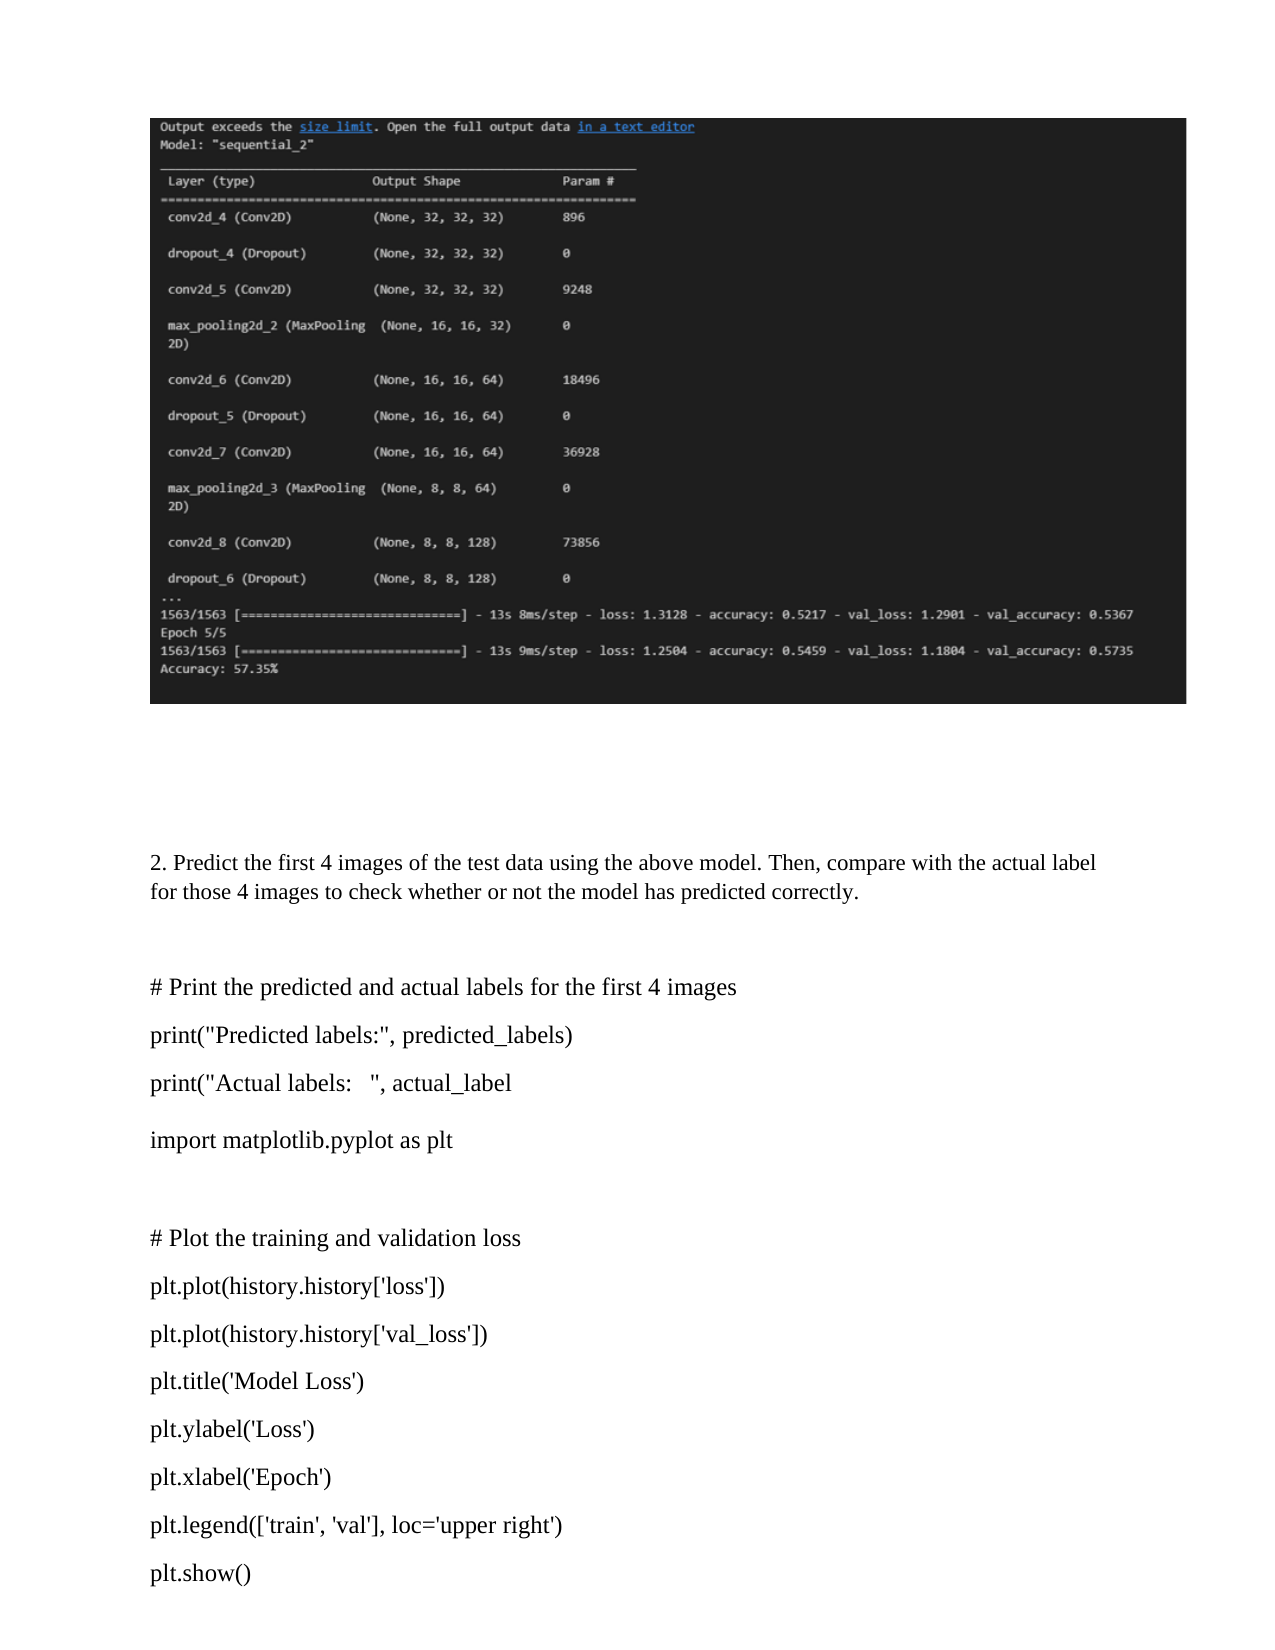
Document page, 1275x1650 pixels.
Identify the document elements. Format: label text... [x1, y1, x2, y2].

text # Plot the training and validation loss [150, 1223, 1188, 1252]
text plt.show() [150, 1558, 1188, 1587]
text plt.plot(history.history['val_loss']) [150, 1319, 1188, 1347]
text plt.legend(['train', 'val'], loc='upper right') [150, 1510, 1188, 1539]
picture [150, 118, 1187, 704]
text plt.ylabel('Loss') [150, 1414, 1188, 1443]
text plt.plot(history.history['loss']) [150, 1271, 1188, 1300]
text plt.title('Model Loss') [150, 1366, 1188, 1395]
text # Print the predicted and actual labels for the first 4 images [150, 972, 1188, 1001]
text print("Predicted labels:", predicted_labels) [150, 1020, 1188, 1049]
text 2. Predict the first 4 images of the test data using the above model. Then, compare with the actual label for those 4 images to check whether or not the model has predicted correctly. [150, 849, 1125, 904]
text import matplotlib.pyplot as plt [150, 1126, 1188, 1154]
text print("Actual labels: ", actual_label [150, 1068, 1188, 1097]
text plt.xlabel('Epoch') [150, 1462, 1188, 1491]
